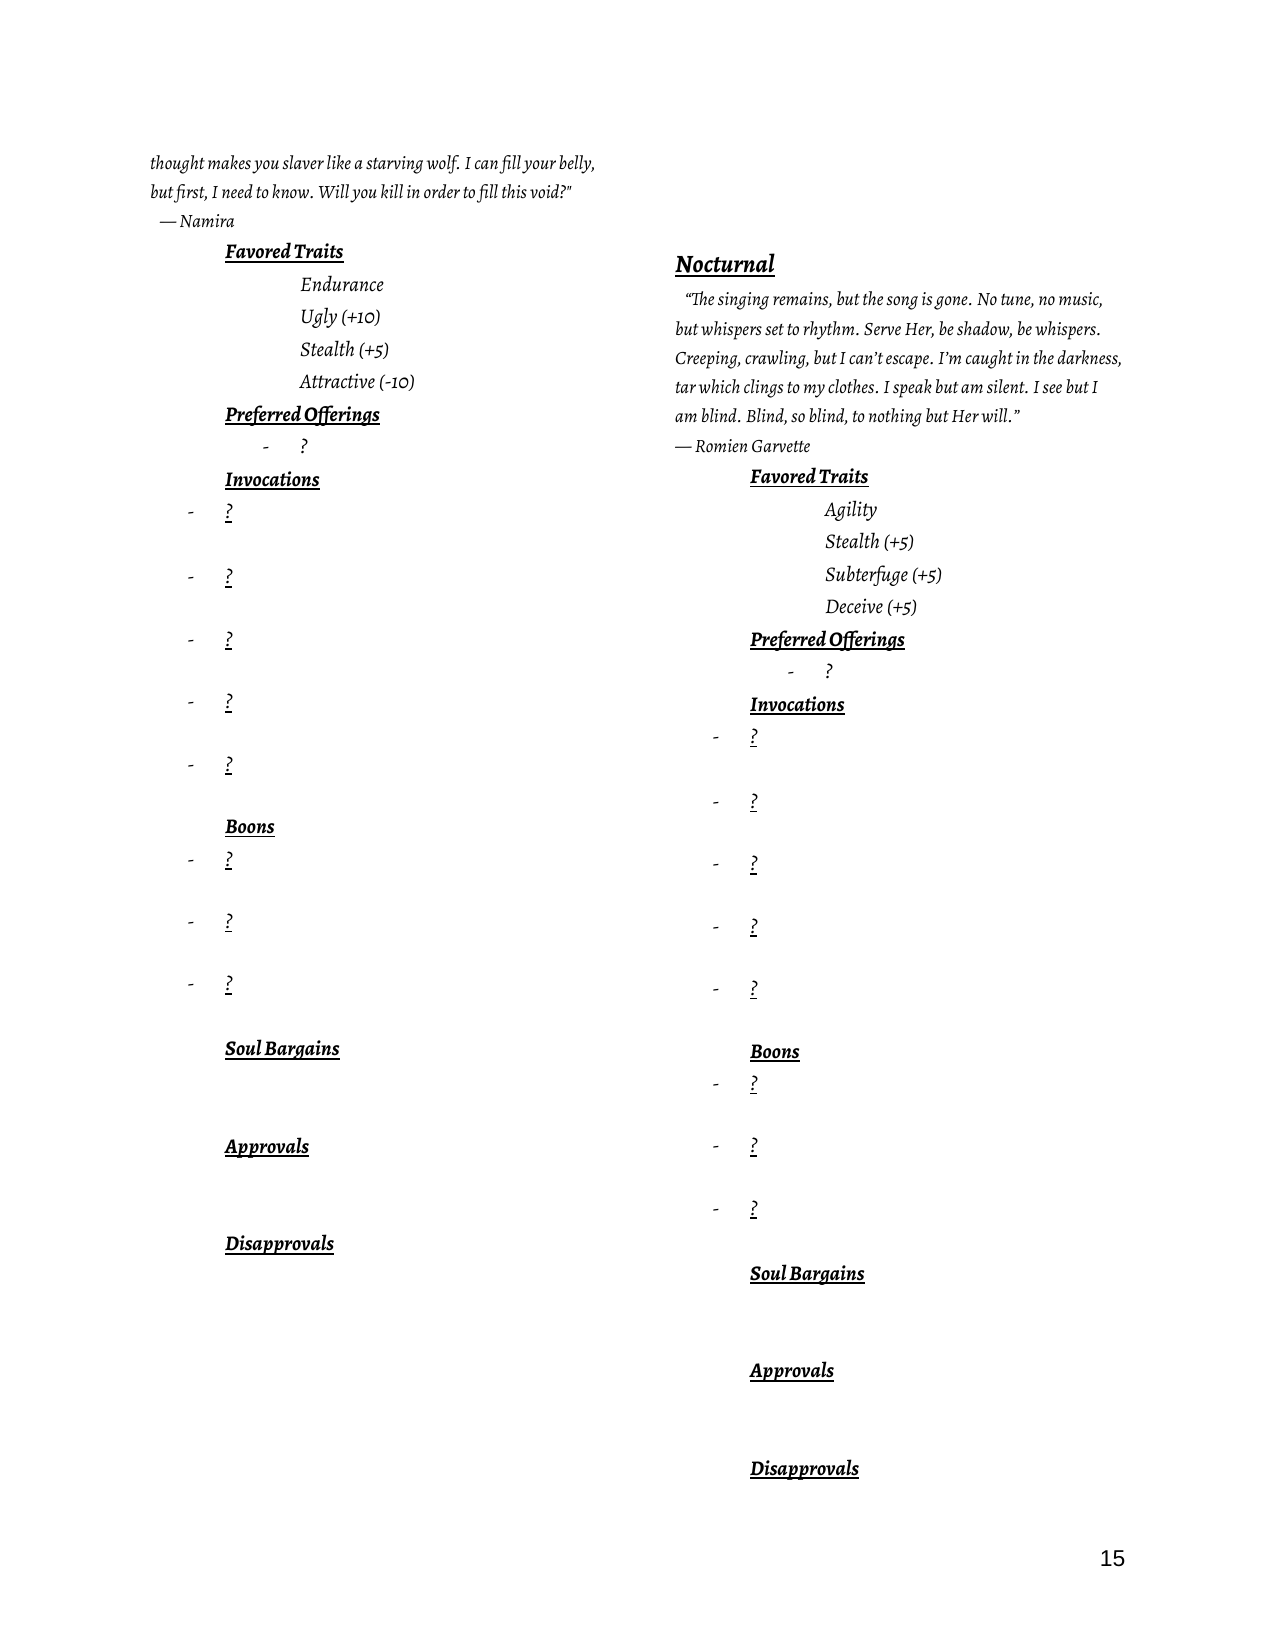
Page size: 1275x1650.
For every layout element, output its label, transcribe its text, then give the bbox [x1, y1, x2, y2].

text Endurance [300, 270, 600, 299]
list ? [187, 498, 600, 526]
text — Romien Garvette [675, 433, 1125, 458]
text Invocations [225, 465, 600, 494]
text Preferred Offerings [225, 400, 600, 429]
text Approvals [225, 1132, 600, 1161]
list ? [262, 433, 600, 461]
list ? [187, 845, 600, 903]
text Nocturnal [675, 247, 1125, 282]
text Stealth (+5) [300, 335, 600, 364]
text Disapprovals [225, 1230, 600, 1258]
list ? [712, 1069, 1125, 1128]
list ? [187, 563, 600, 621]
list ? [187, 970, 600, 998]
text Preferred Offerings [750, 625, 1125, 653]
text Subterfuge (+5) [825, 560, 1125, 588]
text Agility [825, 495, 1125, 523]
text Boons [225, 812, 600, 841]
list ? [712, 1194, 1125, 1222]
list ? [187, 688, 600, 746]
list ? [712, 1132, 1125, 1190]
list ? [187, 750, 600, 808]
text Attractive (-10) [300, 368, 600, 396]
text Soul Bargains [750, 1259, 1125, 1287]
list ? [187, 625, 600, 684]
list ? [187, 907, 600, 966]
list ? [712, 974, 1125, 1033]
text Boons [750, 1037, 1125, 1065]
text Deceive (+5) [825, 592, 1125, 621]
text Approvals [750, 1357, 1125, 1385]
text — Namira [150, 208, 600, 234]
text Invocations [750, 690, 1125, 718]
list ? [712, 722, 1125, 751]
text Ugly (+10) [300, 303, 600, 331]
list ? [712, 787, 1125, 846]
text Soul Bargains [225, 1035, 600, 1063]
text Disapprovals [750, 1454, 1125, 1482]
list ? [712, 912, 1125, 971]
text “The singing remains, but the song is gone. No tune, no music, but whispers set to rhythm. Serve Her, be shadow, be whispers. Creeping, crawling, but I can’t escape. I’m caught in the darkness, tar which clings to my clothes. I speak but am silent. I see but I am blind. Blind, so blind, to nothing but Her will.” [675, 287, 1125, 429]
text Favored Traits [225, 238, 600, 266]
list ? [787, 657, 1125, 686]
text Stealth (+5) [825, 527, 1125, 556]
text Favored Traits [750, 462, 1125, 491]
list ? [712, 850, 1125, 908]
